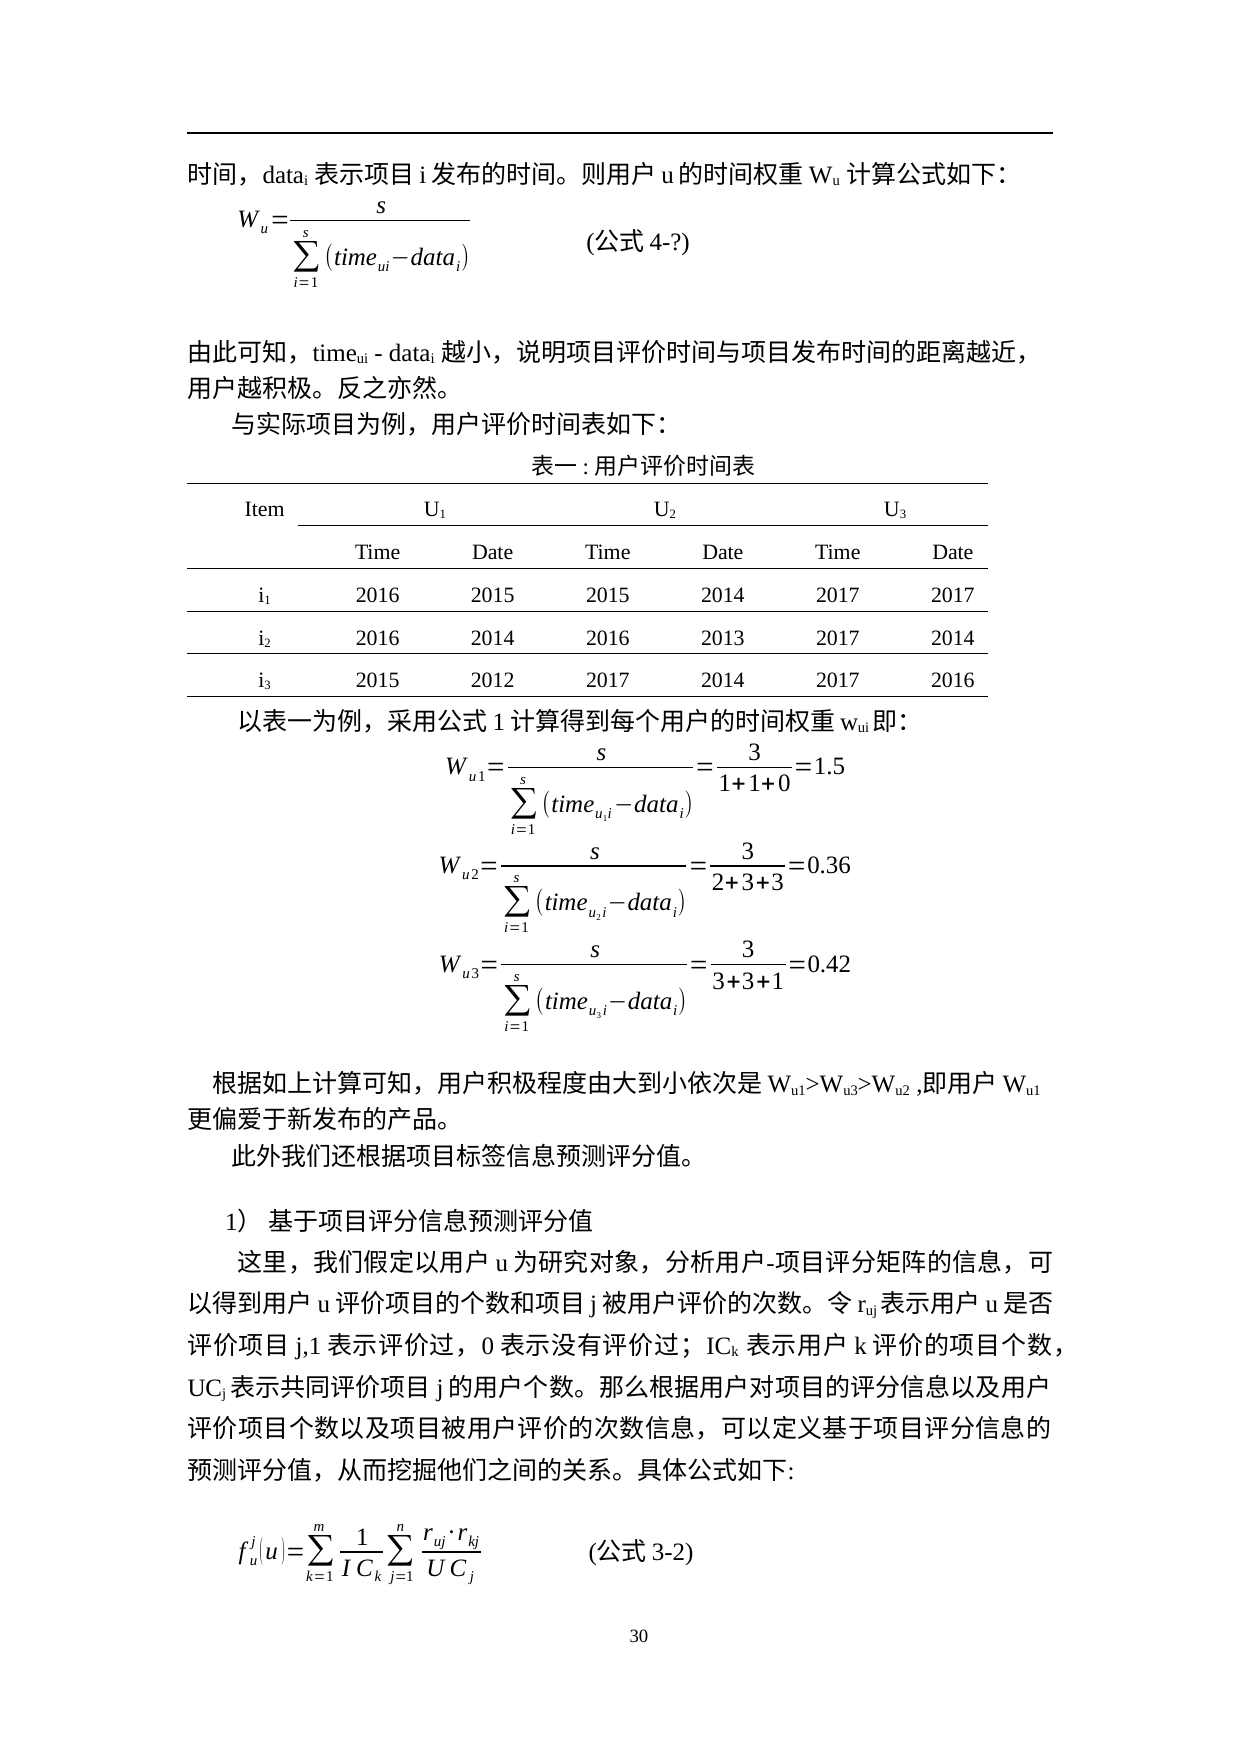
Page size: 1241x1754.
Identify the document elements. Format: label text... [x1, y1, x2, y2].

table_cell 2015 [298, 654, 413, 696]
table_cell 2014 [644, 654, 758, 696]
text 以表一为例，采用公式1计算得到每个用户的时间权重wui 即： [187, 697, 1053, 739]
table_cell i3 [187, 654, 298, 696]
text 此外我们还根据项目标签信息预测评分值。 [187, 1136, 1053, 1172]
table_cell Time [758, 526, 874, 568]
text 与实际项目为例，用户评价时间表如下： [187, 404, 1053, 441]
table_cell 2015 [528, 569, 644, 611]
table_header U1 [298, 484, 528, 525]
table_cell i2 [187, 612, 298, 653]
table_cell Date [874, 526, 988, 568]
table_cell 2012 [414, 654, 528, 696]
table_cell 2017 [758, 654, 874, 696]
table_cell Date [414, 526, 528, 568]
text (公式3-2) [187, 1517, 1053, 1585]
table_cell Time [298, 526, 413, 568]
table_cell 2017 [758, 569, 874, 611]
table_cell 2017 [528, 654, 644, 696]
table_cell 2013 [644, 612, 758, 653]
table_cell 2015 [414, 569, 528, 611]
table_cell 2016 [874, 654, 988, 696]
table_cell 2017 [874, 569, 988, 611]
text 其中sum表示用户评价过的项目总数；timeui 表示用户评价的第i个项目的时间，datai 表示项目i发布的时间。则用户u的时间权重Wu 计算公式如下： [187, 150, 1053, 192]
table_cell i1 [187, 569, 298, 611]
table_cell 2014 [874, 612, 988, 653]
table_header U2 [528, 484, 758, 525]
table_cell 2016 [298, 612, 413, 653]
text 由此可知，timeui - datai 越小，说明项目评价时间与项目发布时间的距离越近，用户越积极。反之亦然。 [187, 332, 1053, 404]
table_cell Date [644, 526, 758, 568]
text (公式4-?) [187, 192, 1053, 290]
text 这里，我们假定以用户u为研究对象，分析用户-项目评分矩阵的信息，可以得到用户u评价项目的个数和项目j被用户评价的次数。令ruj 表示用户u是否评价项目j,1表示评价过，0表示没有评价过；ICk 表示用户k评价的项目个数，UCj 表示共同评价项目j的用户个数。那么根据用户对项目的评分信息以及用户评价项目个数以及项目被用户评价的次数信息，可以定义基于项目评分信息的预测评分值，从而挖掘他们之间的关系。具体公式如下: [187, 1238, 1053, 1488]
table_cell 2016 [528, 612, 644, 653]
table_cell Time [528, 526, 644, 568]
table_cell 2014 [414, 612, 528, 653]
table_cell 2014 [644, 569, 758, 611]
table_header Item [187, 484, 298, 568]
text 根据如上计算可知，用户积极程度由大到小依次是Wu1>Wu3>Wu2 ,即用户Wu1更偏爱于新发布的产品。 [187, 1064, 1053, 1136]
text 表一 : 用户评价时间表 [187, 441, 1053, 482]
list 基于项目评分信息预测评分值 [225, 1202, 1053, 1238]
table_cell 2016 [298, 569, 413, 611]
table_header U3 [758, 484, 988, 525]
table_cell 2017 [758, 612, 874, 653]
